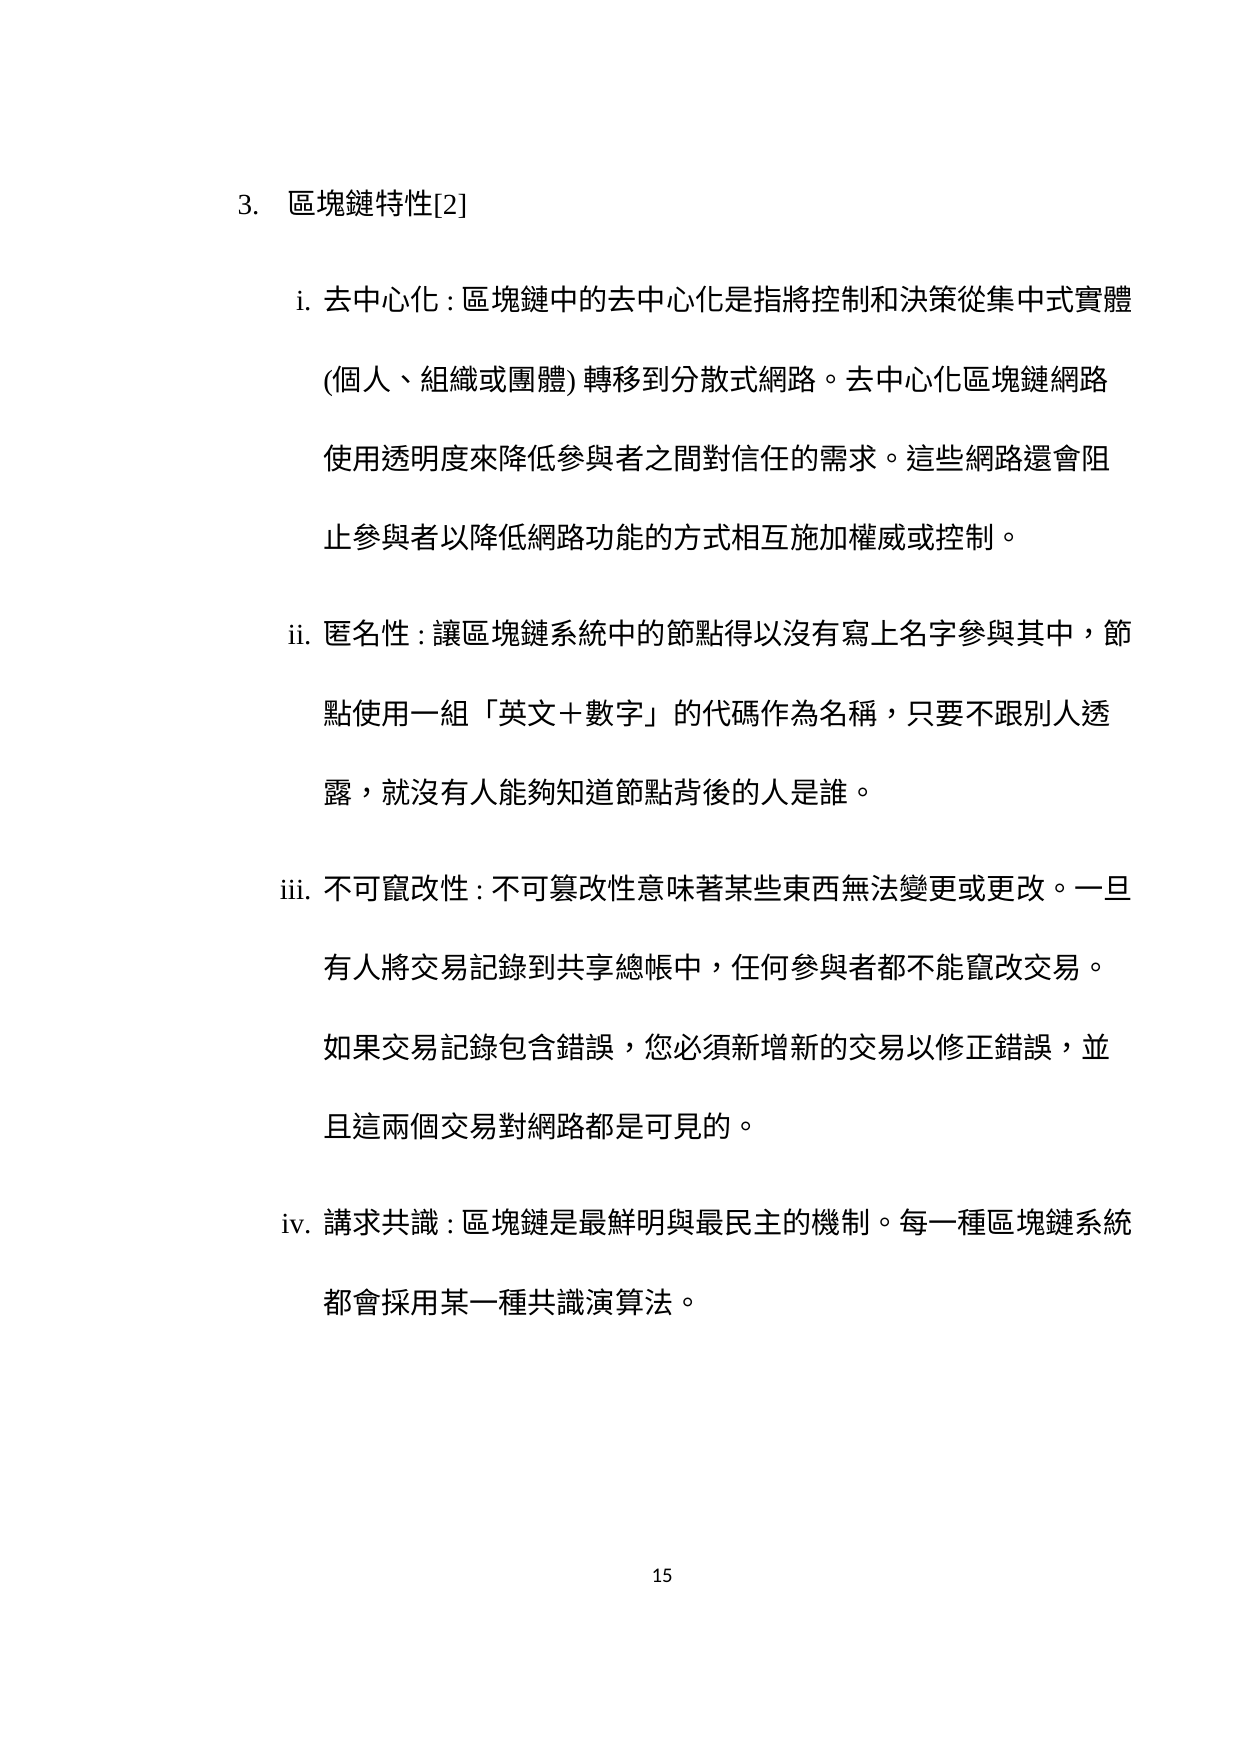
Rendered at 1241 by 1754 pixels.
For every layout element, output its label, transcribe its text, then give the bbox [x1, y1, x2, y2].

list 去中心化 : 區塊鏈中的去中心化是指將控制和決策從集中式實體 (個人、組織或團體) 轉移到分散式網路。去中心化區塊鏈網路使用透明度來降低參與者之間對信任的需求。這些網路還會阻止參與者以降低網路功能的方式相互施加權威或控制。 [311, 258, 1137, 576]
list 講求共識 : 區塊鏈是最鮮明與最民主的機制。每一種區塊鏈系統都會採用某一種共識演算法。 [311, 1181, 1137, 1340]
list 區塊鏈特性[2] [237, 162, 1137, 241]
list 匿名性 : 讓區塊鏈系統中的節點得以沒有寫上名字參與其中，節點使用一組「英文＋數字」的代碼作為名稱，只要不跟別人透露，就沒有人能夠知道節點背後的人是誰。 [311, 592, 1137, 830]
list 不可竄改性 : 不可篡改性意味著某些東西無法變更或更改。一旦有人將交易記錄到共享總帳中，任何參與者都不能竄改交易。如果交易記錄包含錯誤，您必須新增新的交易以修正錯誤，並且這兩個交易對網路都是可見的。 [311, 847, 1137, 1164]
